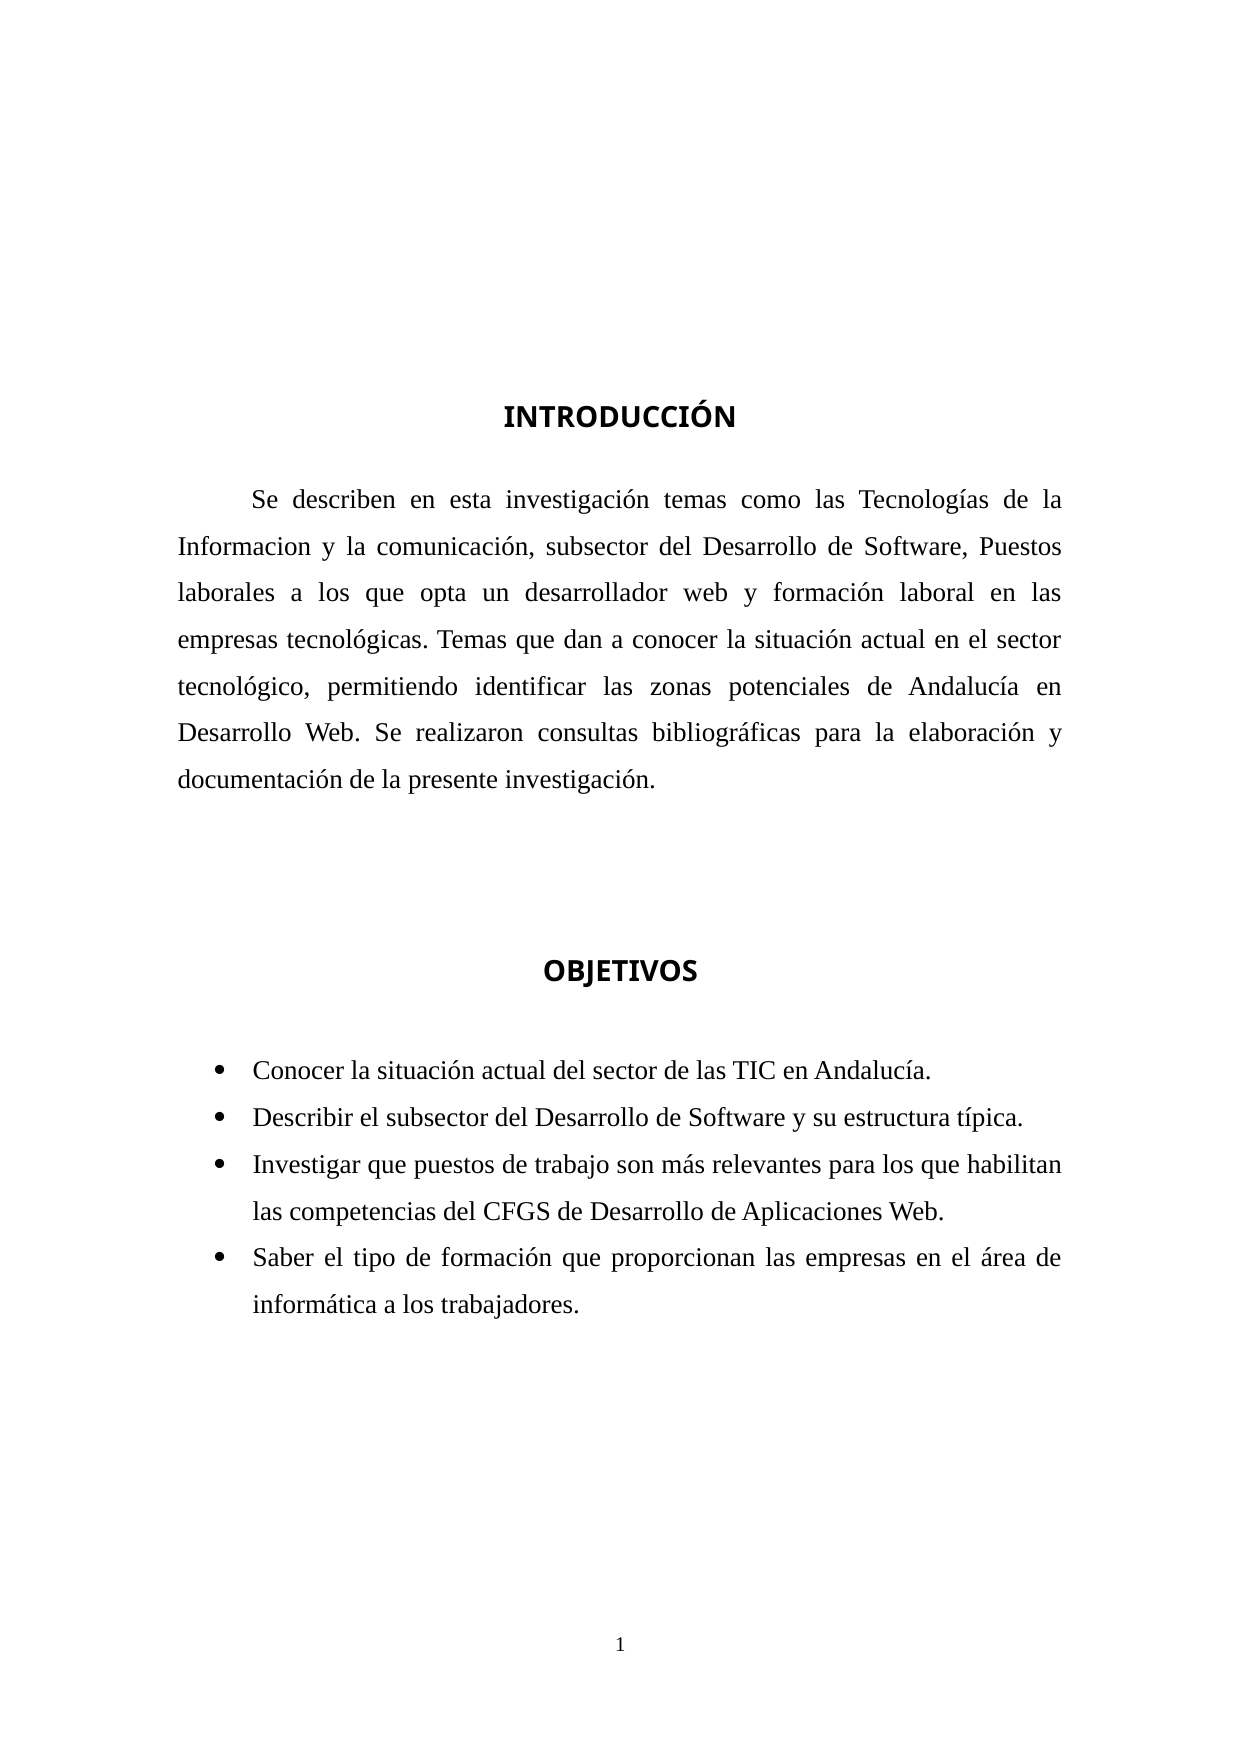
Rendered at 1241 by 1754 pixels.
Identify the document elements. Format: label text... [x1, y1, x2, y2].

list Conocer la situación actual del sector de las TIC en Andalucía. [215, 1054, 1063, 1086]
text Se describen en esta investigación temas como las Tecnologías de la Informacion y la comunicación, subsector del Desarrollo de Software, Puestos laborales a los que opta un desarrollador web y formación laboral en las empresas tecnológicas. Temas que dan a conocer la situación actual en el sector tecnológico, permitiendo identificar las zonas potenciales de Andalucía en Desarrollo Web. Se realizaron consultas bibliográficas para la elaboración y documentación de la presente investigación. [177, 483, 1063, 794]
subtitle INTRODUCCIÓN [177, 397, 1063, 436]
list Describir el subsector del Desarrollo de Software y su estructura típica. [215, 1101, 1063, 1132]
subtitle OBJETIVOS [177, 950, 1063, 989]
list Investigar que puestos de trabajo son más relevantes para los que habilitan las competencias del CFGS de Desarrollo de Aplicaciones Web. [215, 1148, 1063, 1226]
list Saber el tipo de formación que proporcionan las empresas en el área de informática a los trabajadores. [215, 1241, 1063, 1319]
